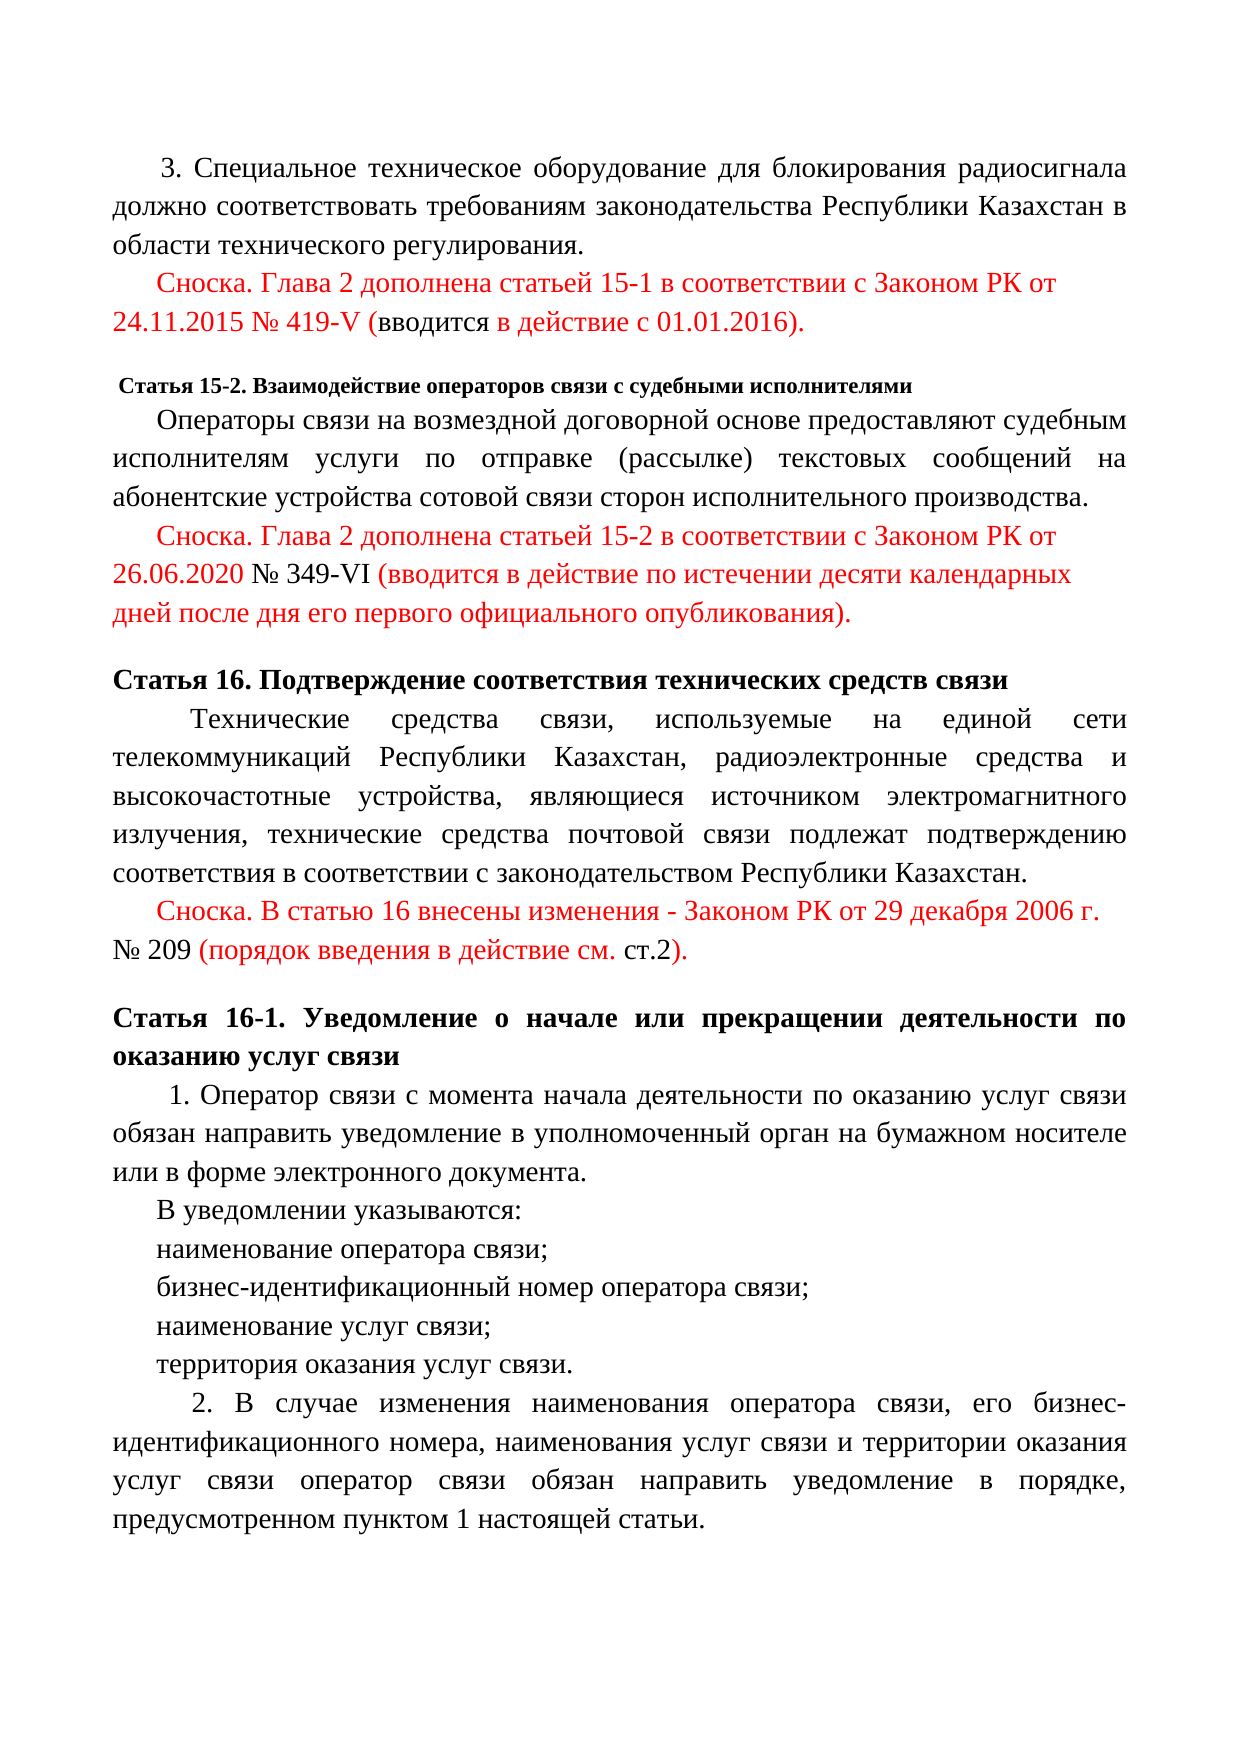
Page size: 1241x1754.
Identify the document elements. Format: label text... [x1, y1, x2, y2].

text Технические средства связи, используемые на единой сети телекоммуникаций Республики Казахстан, радиоэлектронные средства и высокочастотные устройства, являющиеся источником электромагнитного излучения, технические средства почтовой связи подлежат подтверждению соответствия в соответствии с законодательством Республики Казахстан. [112, 701, 1128, 888]
text 1. Оператор связи с момента начала деятельности по оказанию услуг связи обязан направить уведомление в уполномоченный орган на бумажном носителе или в форме электронного документа. [112, 1077, 1128, 1187]
text бизнес-идентификационный номер оператора связи; [112, 1269, 1128, 1303]
text Сноска. Глава 2 дополнена статьей 15-2 в соответствии с Законом РК от 26.06.2020 № 349-VI (вводится в действие по истечении десяти календарных дней после дня его первого официального опубликования). [112, 518, 1128, 658]
text Операторы связи на возмездной договорной основе предоставляют судебным исполнителям услуги по отправке (рассылке) текстовых сообщений на абонентские устройства сотовой связи сторон исполнительного производства. [112, 402, 1128, 513]
text наименование услуг связи; [112, 1308, 1128, 1342]
text Сноска. Глава 2 дополнена статьей 15-1 в соответствии с Законом РК от 24.11.2015 № 419-V (вводится в действие с 01.01.2016). [112, 266, 1128, 368]
text Статья 16. Подтверждение соответствия технических средств связи [112, 662, 1128, 696]
text Сноска. В статью 16 внесены изменения - Законом РК от 29 декабря 2006 г. № 209 (порядок введения в действие см. ст.2). [112, 893, 1128, 996]
text 3. Специальное техническое оборудование для блокирования радиосигнала должно соответствовать требованиям законодательства Республики Казахстан в области технического регулирования. [112, 150, 1128, 261]
text Статья 15-2. Взаимодействие операторов связи с судебными исполнителями [112, 372, 1128, 398]
text территория оказания услуг связи. [112, 1347, 1128, 1380]
text Статья 16-1. Уведомление о начале или прекращении деятельности по оказанию услуг связи [112, 1000, 1128, 1072]
text наименование оператора связи; [112, 1231, 1128, 1264]
text 2. В случае изменения наименования оператора связи, его бизнес-идентификационного номера, наименования услуг связи и территории оказания услуг связи оператор связи обязан направить уведомление в порядке, предусмотренном пунктом 1 настоящей статьи. [112, 1385, 1128, 1534]
text В уведомлении указываются: [112, 1192, 1128, 1226]
